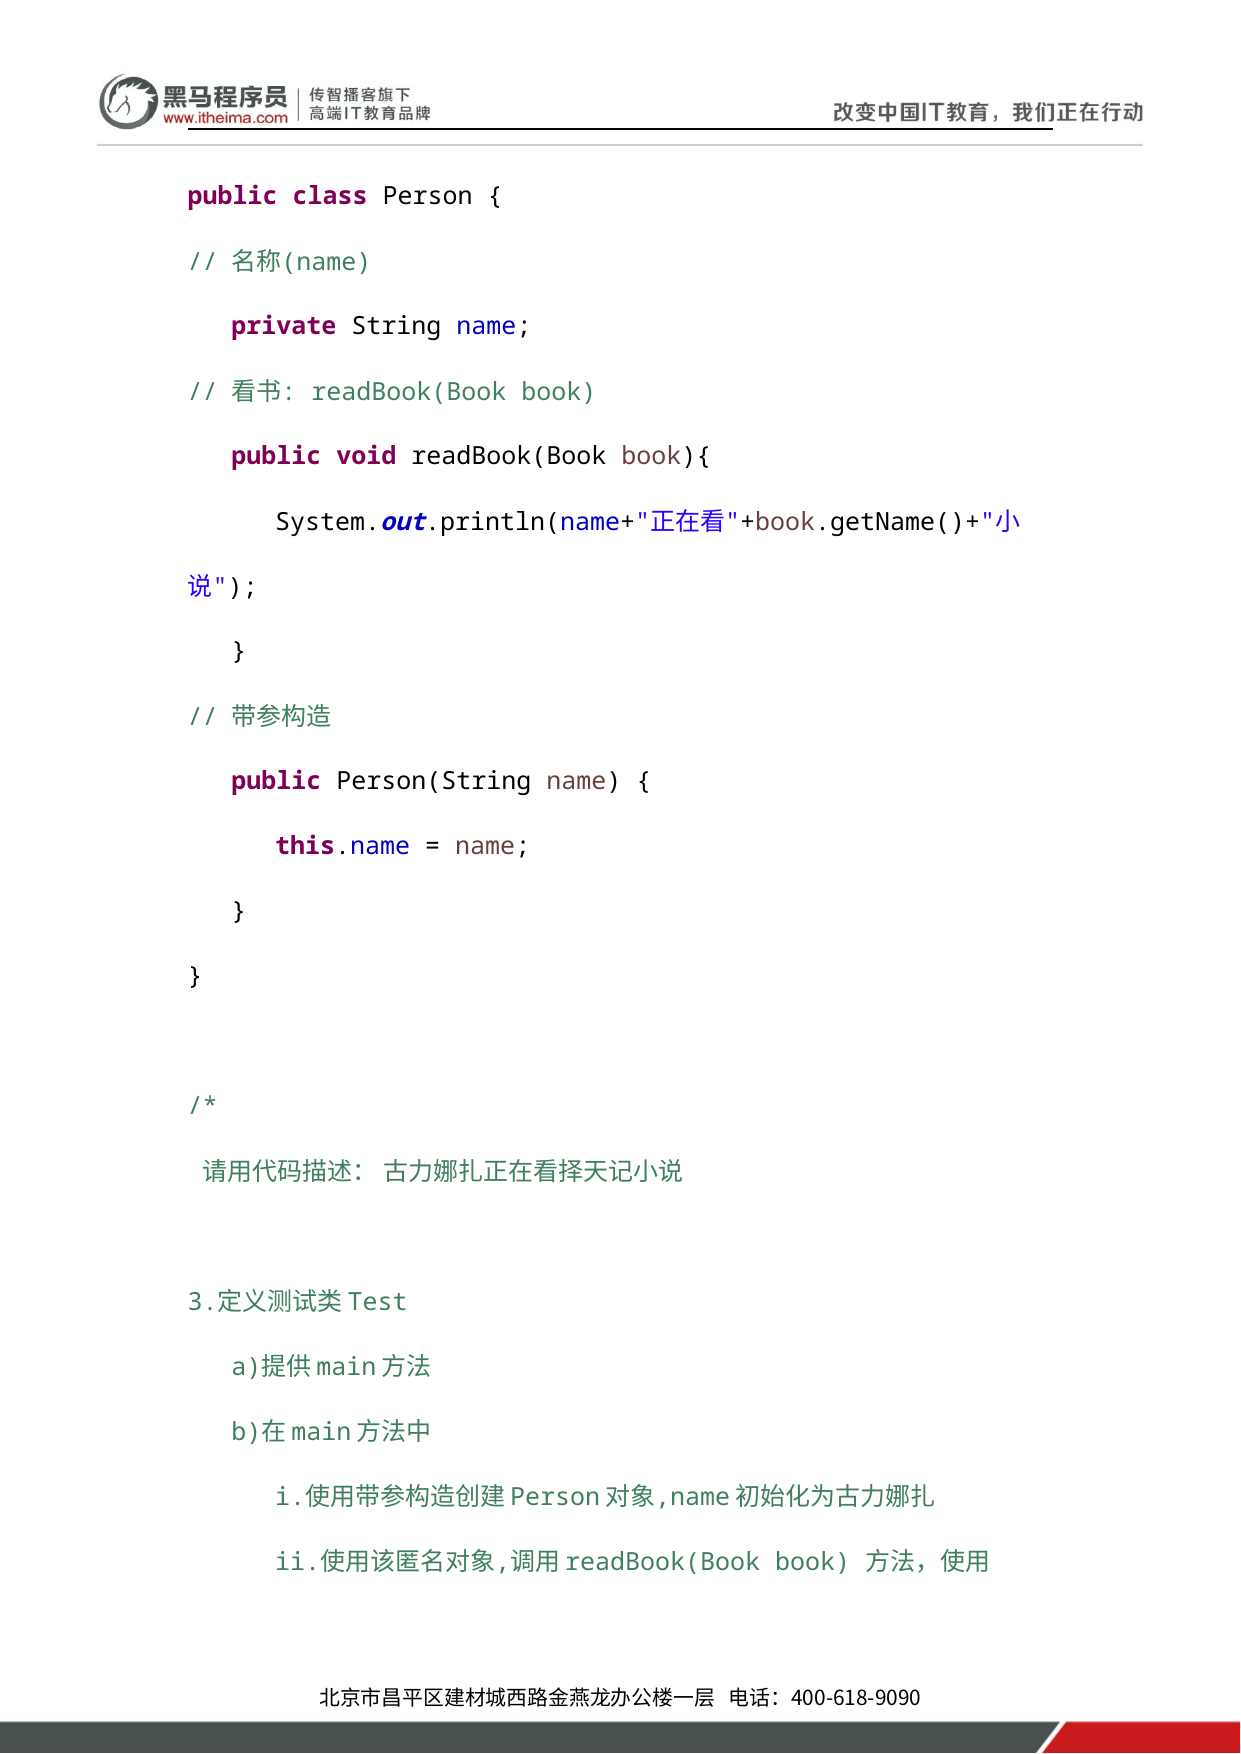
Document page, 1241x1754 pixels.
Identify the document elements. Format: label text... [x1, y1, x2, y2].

text 请用代码描述： 古力娜扎正在看择天记小说 [187, 1137, 1053, 1202]
text } [187, 942, 1053, 1007]
text /* [187, 1072, 1053, 1137]
text // 带参构造 [187, 682, 1053, 747]
text i.使用带参构造创建Person对象,name初始化为古力娜扎 [187, 1462, 1053, 1527]
picture [0, 3, 1241, 153]
text public class Person { [187, 162, 1053, 227]
text } [187, 877, 1053, 942]
text b)在main方法中 [187, 1397, 1053, 1462]
text a)提供main方法 [187, 1332, 1053, 1397]
text private String name; [187, 292, 1053, 357]
text // 看书: readBook(Book book) [187, 357, 1053, 422]
text } [187, 617, 1053, 682]
text this.name = name; [187, 812, 1053, 877]
text 3.定义测试类Test [187, 1267, 1053, 1332]
text System.out.println(name+"正在看"+book.getName()+"小说"); [187, 487, 1053, 617]
text public void readBook(Book book){ [187, 422, 1053, 487]
picture [0, 1662, 1241, 1753]
text public Person(String name) { [187, 747, 1053, 812]
text ii.使用该匿名对象,调用readBook(Book book) 方法，使用Book的带参构造创建Book对象,把名称初始化为择天记,把Book的匿名对象作为参数readBook(Book book)方法 [187, 1527, 1053, 1592]
text // 名称(name) [187, 227, 1053, 292]
